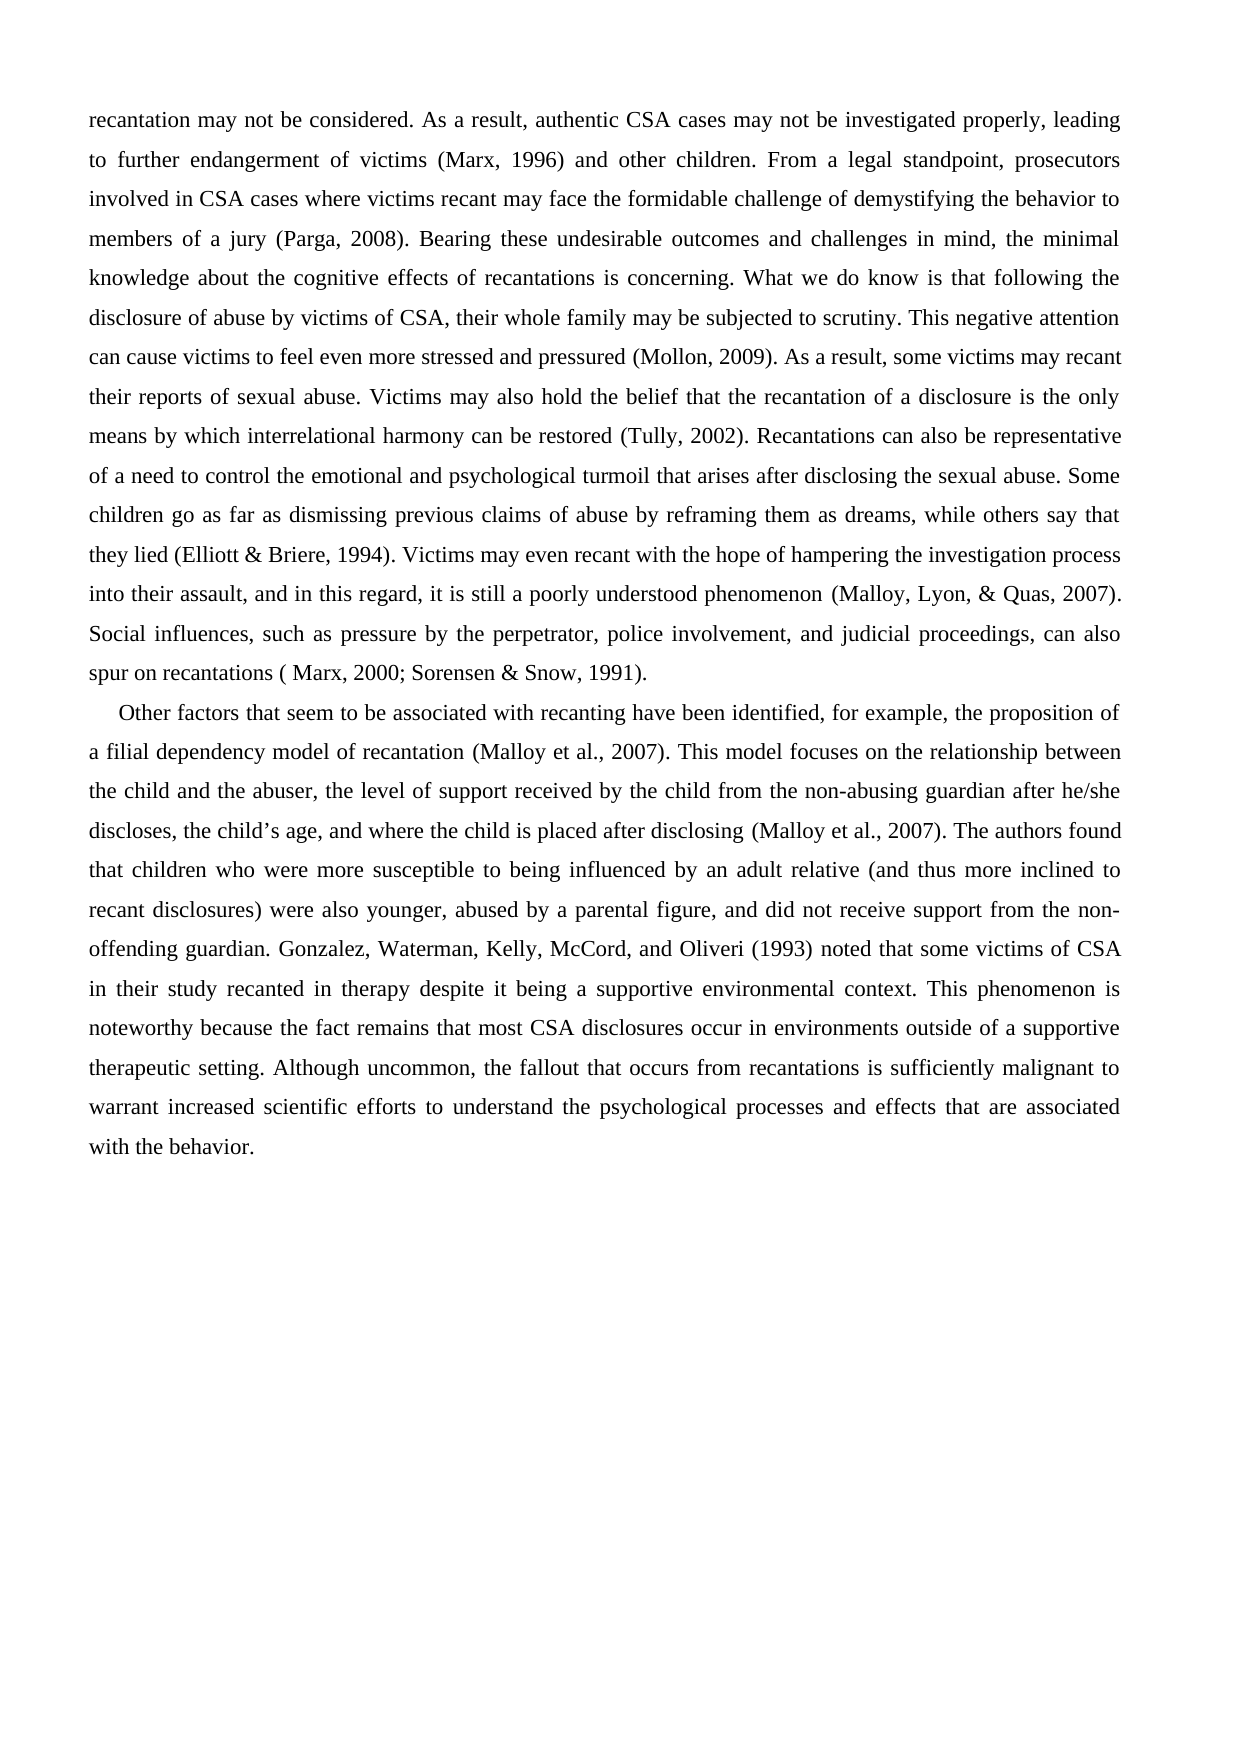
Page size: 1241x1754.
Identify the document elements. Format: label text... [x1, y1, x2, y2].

text Other factors that seem to be associated with recanting have been identified, for example, the proposition of a filial dependency model of recantation (Malloy et al., 2007). This model focuses on the relationship between the child and the abuser, the level of support received by the child from the non-abusing guardian after he/she discloses, the child’s age, and where the child is placed after disclosing (Malloy et al., 2007). The authors found that children who were more susceptible to being influenced by an adult relative (and thus more inclined to recant disclosures) were also younger, abused by a parental figure, and did not receive support from the non-offending guardian. Gonzalez, Waterman, Kelly, McCord, and Oliveri (1993) noted that some victims of CSA in their study recanted in therapy despite it being a supportive environmental context. This phenomenon is noteworthy because the fact remains that most CSA disclosures occur in environments outside of a supportive therapeutic setting. Although uncommon, the fallout that occurs from recantations is sufficiently malignant to warrant increased scientific efforts to understand the psychological processes and effects that are associated with the behavior. [89, 698, 1122, 1159]
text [89, 106, 1122, 685]
